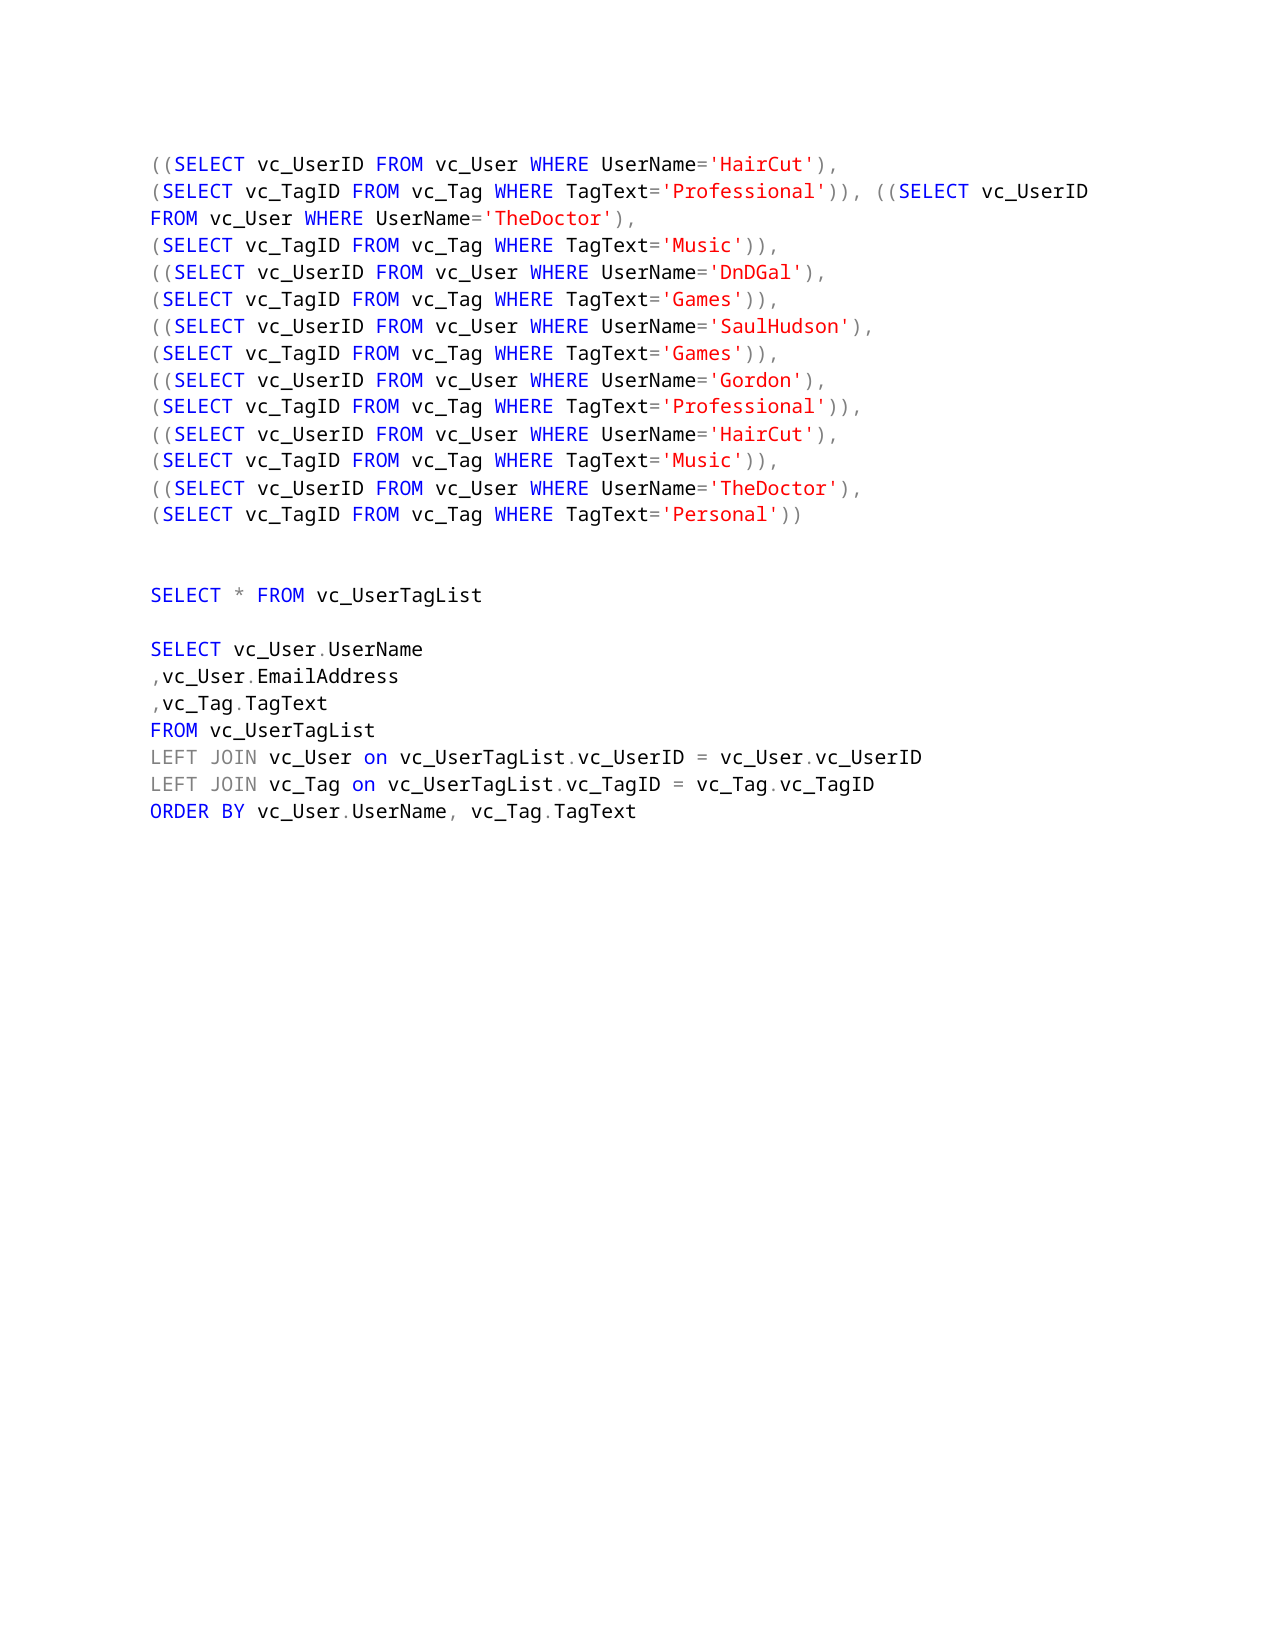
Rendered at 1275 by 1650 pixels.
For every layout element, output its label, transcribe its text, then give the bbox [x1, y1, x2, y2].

text ((SELECT vc_UserID FROM vc_User WHERE UserName='HairCut'), [150, 420, 1125, 447]
text ((SELECT vc_UserID FROM vc_User WHERE UserName='TheDoctor'), [150, 474, 1125, 501]
text (SELECT vc_TagID FROM vc_Tag WHERE TagText='Games')), [150, 285, 1125, 312]
text (SELECT vc_TagID FROM vc_Tag WHERE TagText='Music')), [150, 231, 1125, 258]
text ,vc_Tag.TagText [150, 689, 1125, 717]
text ((SELECT vc_UserID FROM vc_User WHERE UserName='HairCut'), [150, 150, 1125, 177]
text SELECT vc_User.UserName [150, 636, 1125, 663]
text FROM vc_UserTagList [150, 717, 1125, 743]
text (SELECT vc_TagID FROM vc_Tag WHERE TagText='Professional')), ((SELECT vc_UserID FROM vc_User WHERE UserName='TheDoctor'), [150, 177, 1125, 231]
text ((SELECT vc_UserID FROM vc_User WHERE UserName='Gordon'), [150, 366, 1125, 393]
text (SELECT vc_TagID FROM vc_Tag WHERE TagText='Personal')) [150, 501, 1125, 528]
text (SELECT vc_TagID FROM vc_Tag WHERE TagText='Music')), [150, 447, 1125, 474]
text SELECT * FROM vc_UserTagList [150, 582, 1125, 609]
text ((SELECT vc_UserID FROM vc_User WHERE UserName='SaulHudson'), [150, 312, 1125, 339]
text ,vc_User.EmailAddress [150, 663, 1125, 689]
text ((SELECT vc_UserID FROM vc_User WHERE UserName='DnDGal'), [150, 258, 1125, 285]
text LEFT JOIN vc_Tag on vc_UserTagList.vc_TagID = vc_Tag.vc_TagID [150, 771, 1125, 797]
text (SELECT vc_TagID FROM vc_Tag WHERE TagText='Professional')), [150, 393, 1125, 420]
text (SELECT vc_TagID FROM vc_Tag WHERE TagText='Games')), [150, 339, 1125, 366]
text LEFT JOIN vc_User on vc_UserTagList.vc_UserID = vc_User.vc_UserID [150, 743, 1125, 771]
text ORDER BY vc_User.UserName, vc_Tag.TagText [150, 797, 1125, 824]
